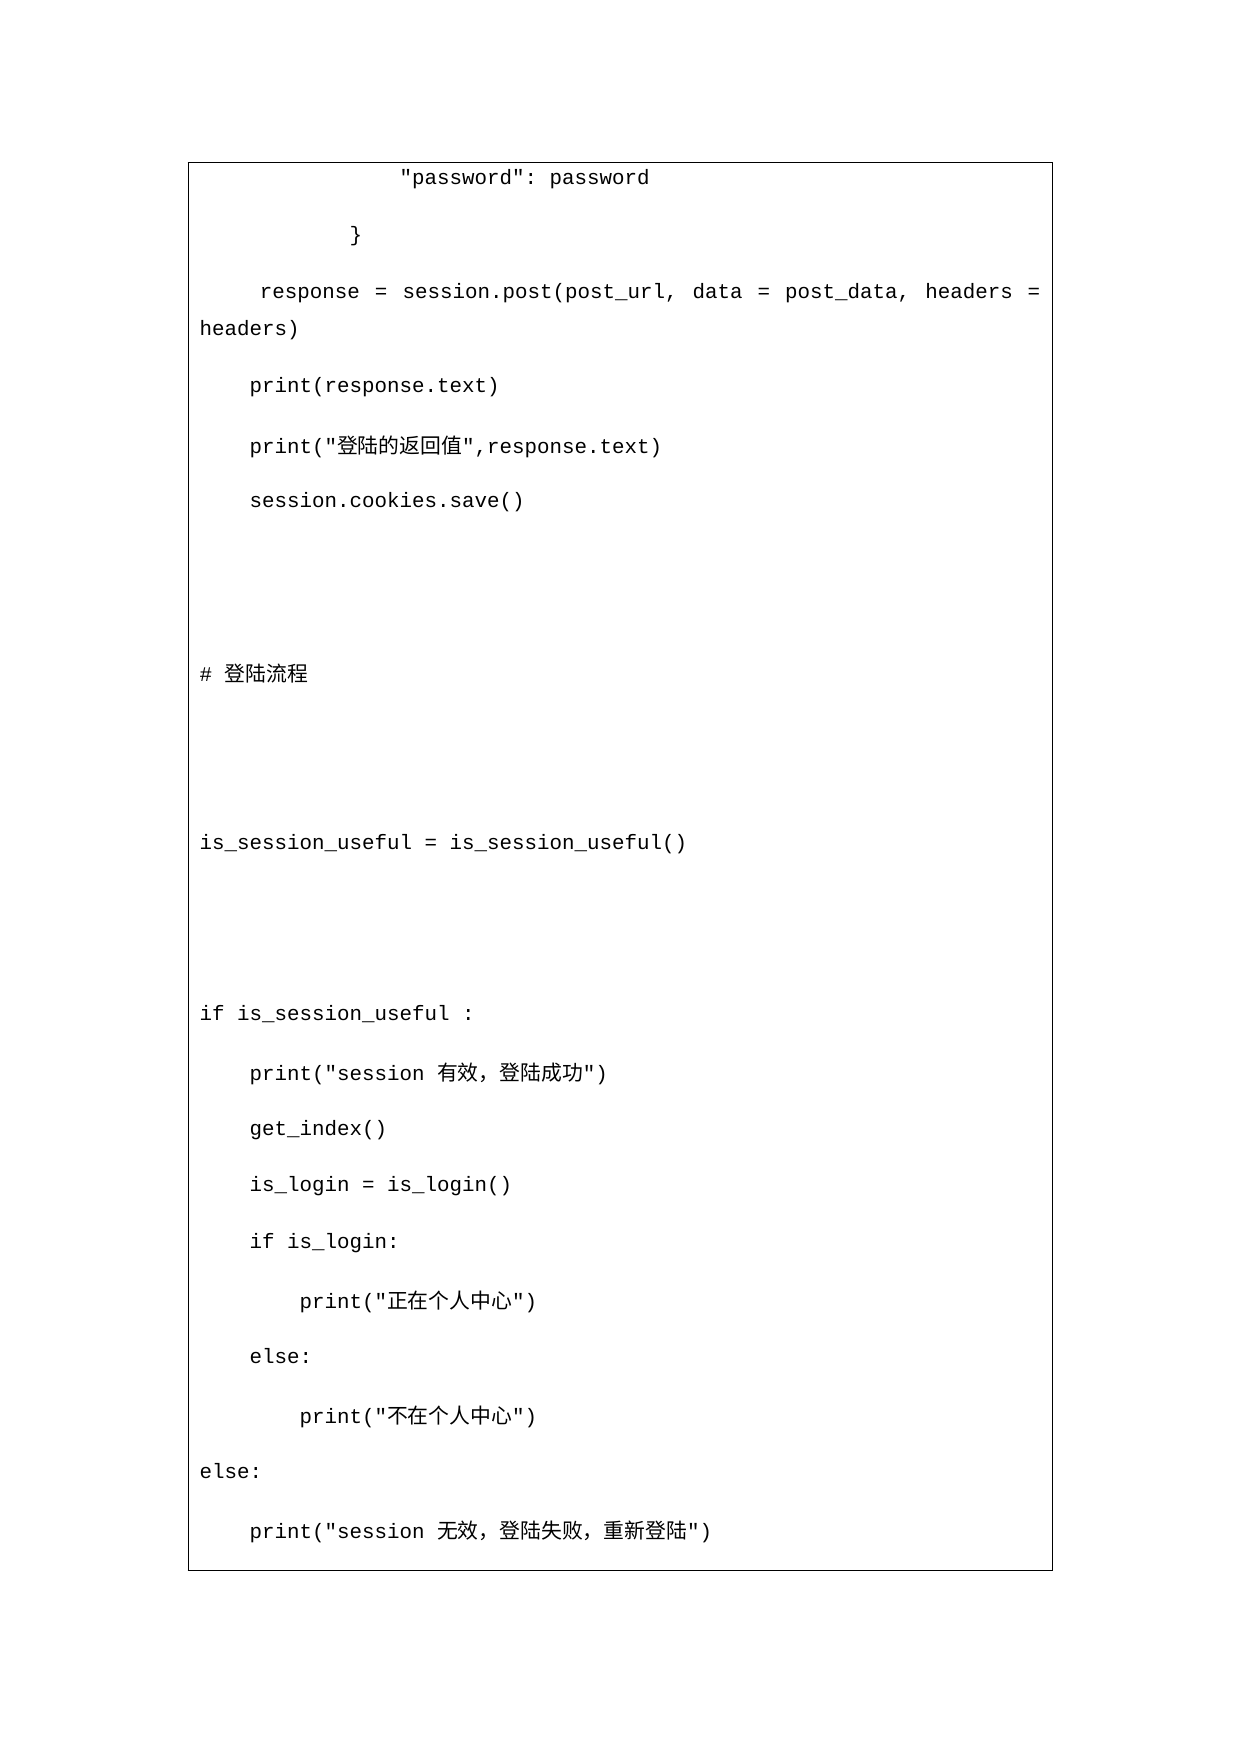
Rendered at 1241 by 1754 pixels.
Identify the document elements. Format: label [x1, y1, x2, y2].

table_cell [189, 163, 1052, 1570]
